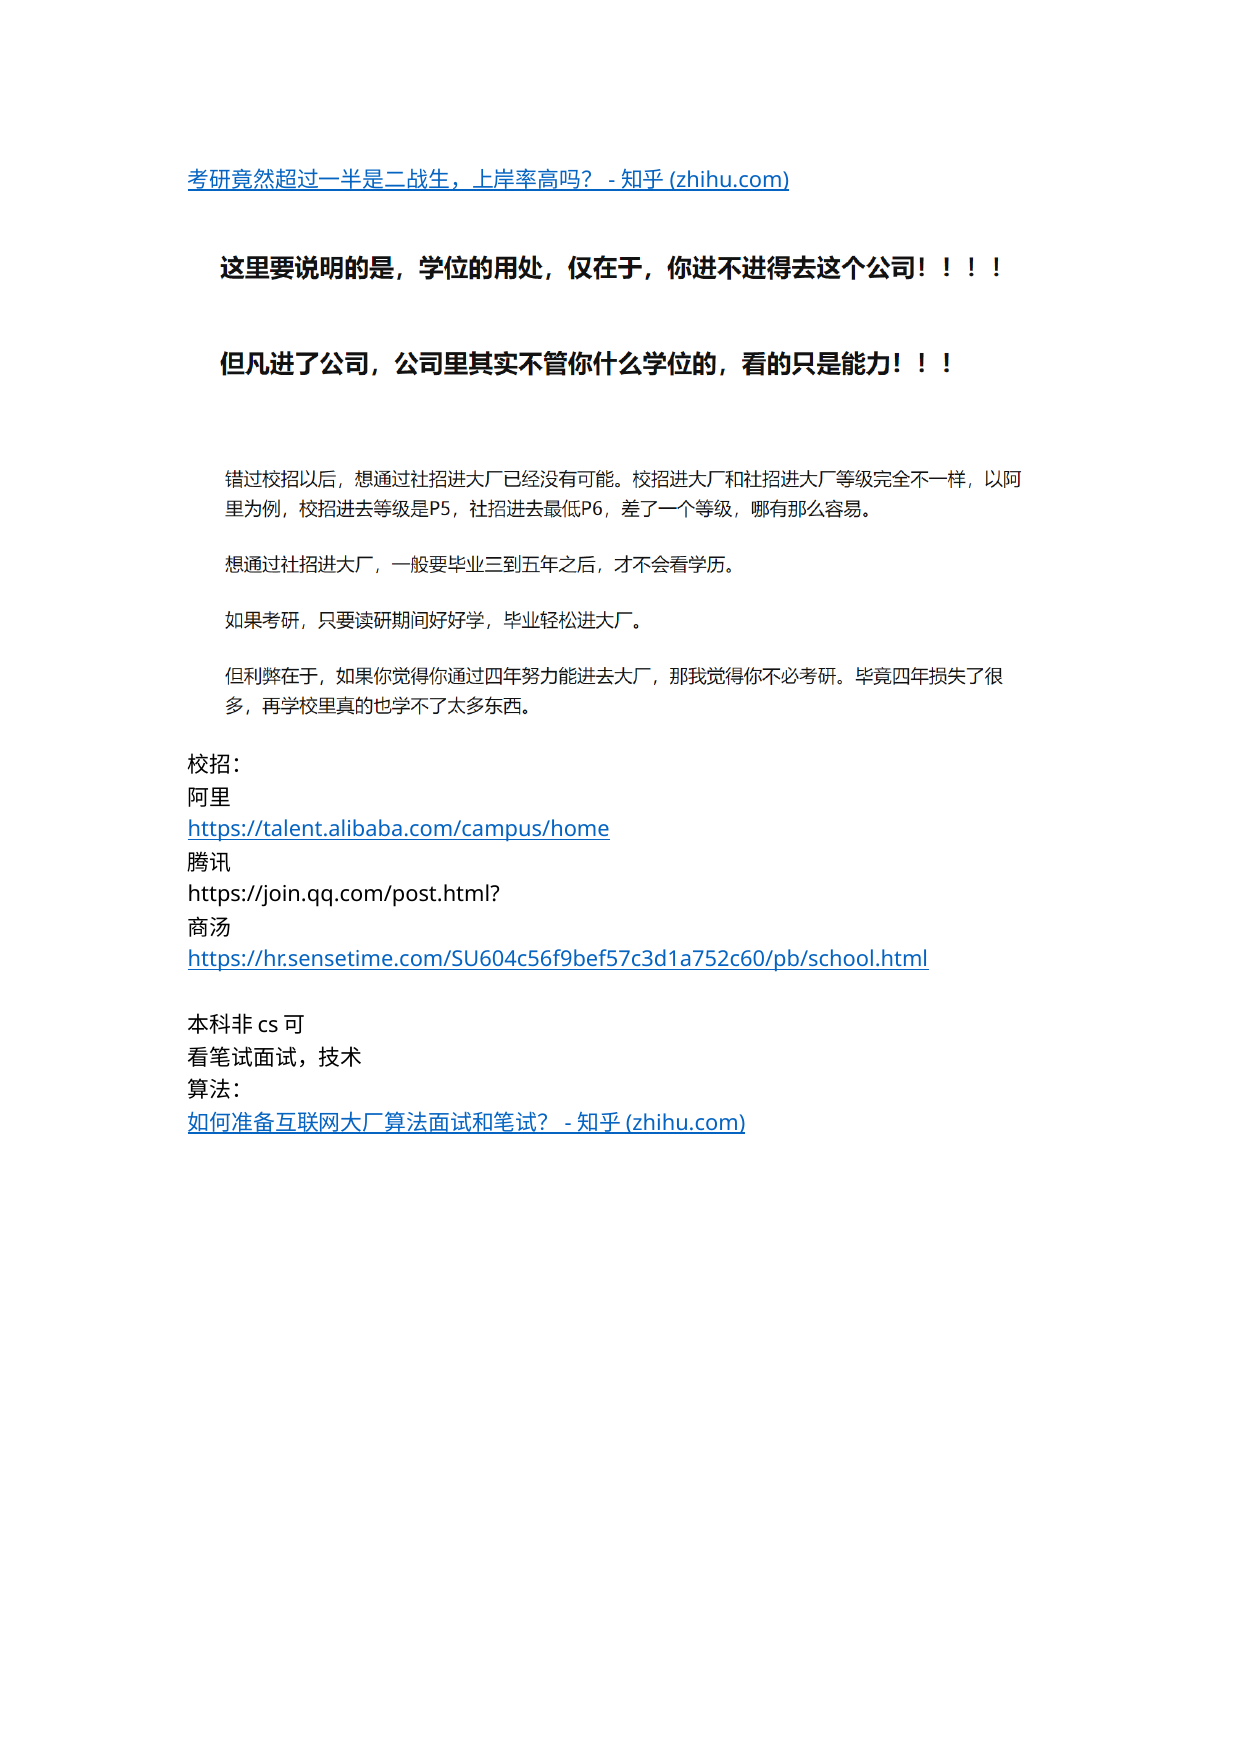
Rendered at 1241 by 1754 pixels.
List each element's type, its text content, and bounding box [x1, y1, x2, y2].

text https://join.qq.com/post.html? [187, 877, 1053, 909]
text https://hr.sensetime.com/SU604c56f9bef57c3d1a752c60/pb/school.html [187, 942, 1053, 974]
text https://talent.alibaba.com/campus/home [187, 812, 1053, 844]
text 本科非cs可 [187, 1007, 1053, 1039]
text 商汤 [187, 909, 1053, 942]
picture [187, 194, 1053, 396]
picture [187, 454, 1053, 721]
text 看笔试面试，技术 [187, 1039, 1053, 1072]
text 如何准备互联网大厂算法面试和笔试？ - 知乎 (zhihu.com) [187, 1104, 1053, 1137]
text 算法： [187, 1072, 1053, 1104]
text 校招： [187, 747, 1053, 779]
text 考研竟然超过一半是二战生，上岸率高吗？ - 知乎 (zhihu.com) [187, 162, 1053, 194]
text 腾讯 [187, 844, 1053, 877]
text 阿里 [187, 779, 1053, 812]
